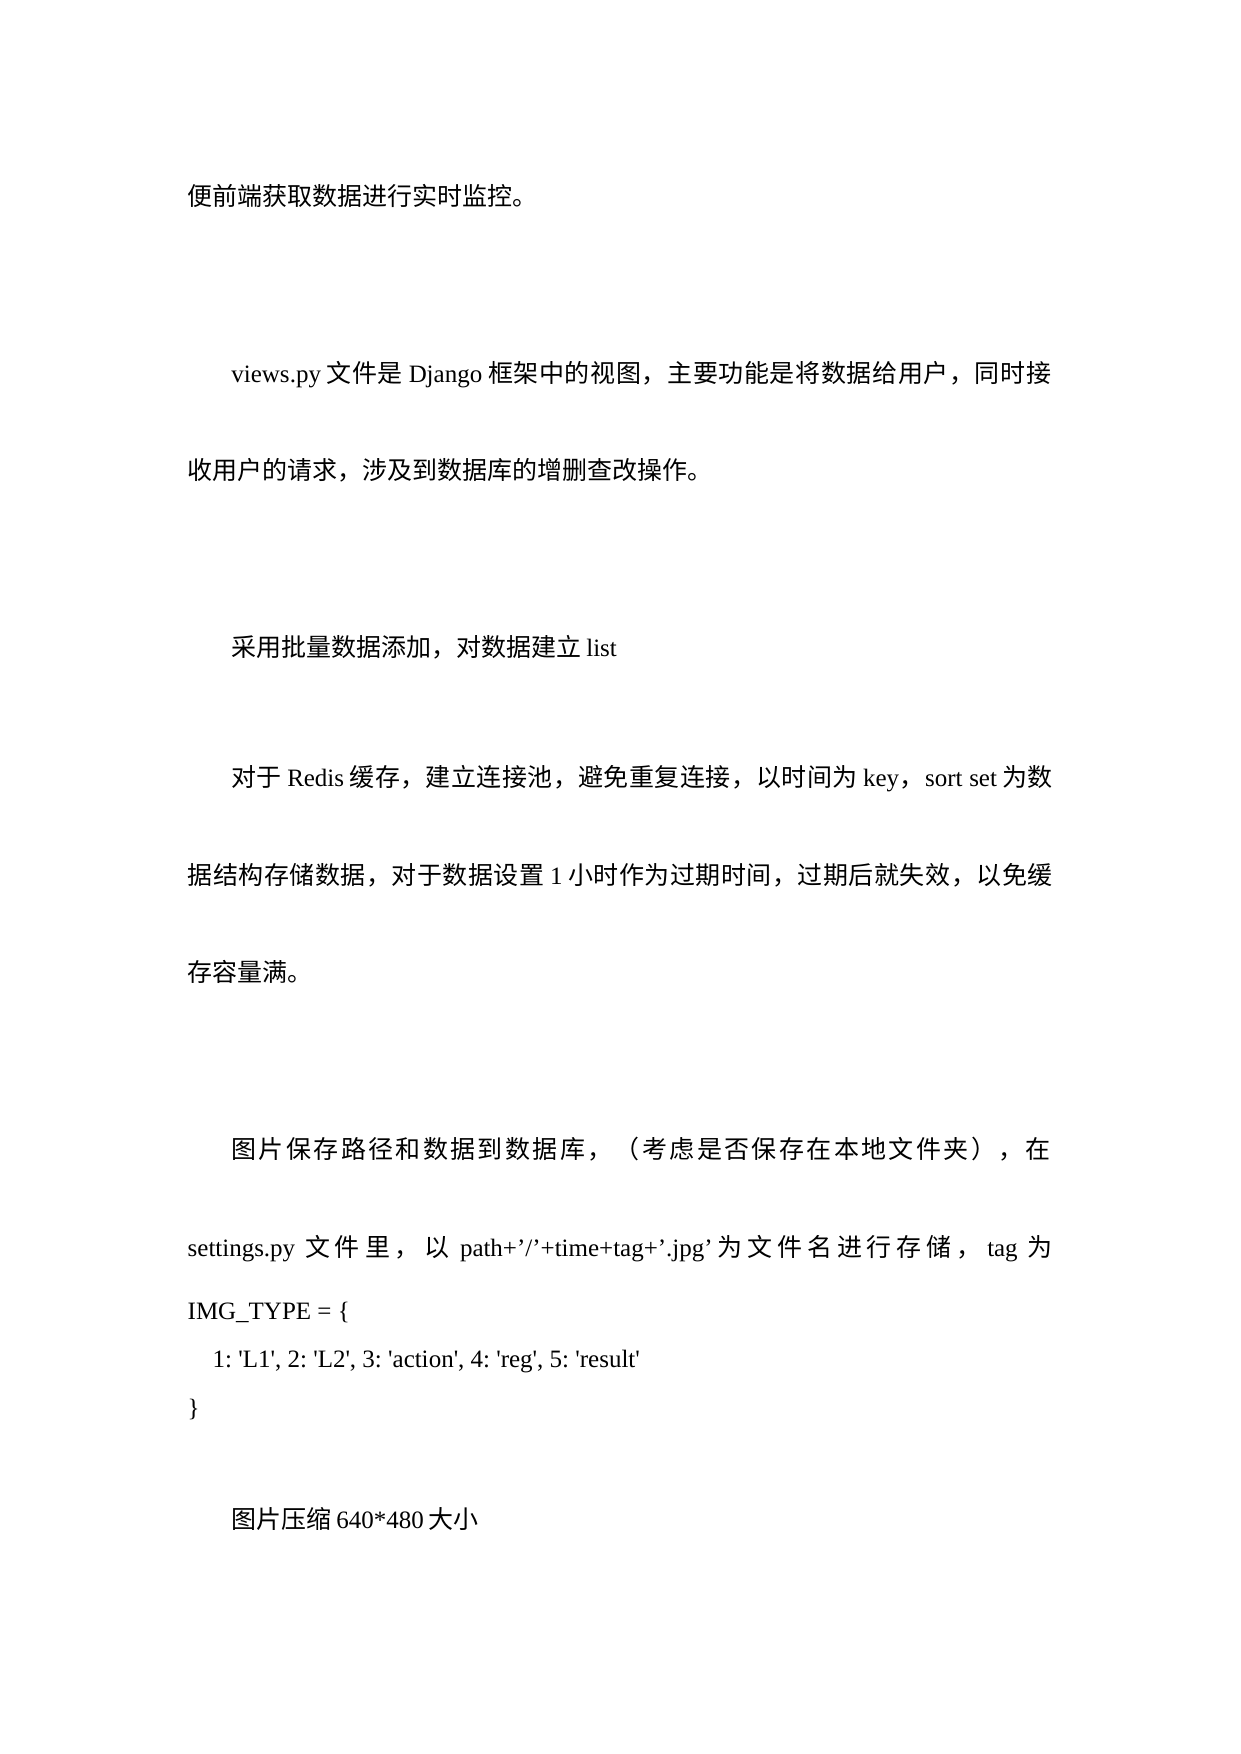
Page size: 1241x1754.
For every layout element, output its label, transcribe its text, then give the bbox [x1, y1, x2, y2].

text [187, 162, 1053, 227]
text 对于Redis缓存，建立连接池，避免重复连接，以时间为key，sort set为数据结构存储数据，对于数据设置1小时作为过期时间，过期后就失效，以免缓存容量满。 [187, 743, 1053, 1003]
text 图片保存路径和数据到数据库，（考虑是否保存在本地文件夹），在settings.py文件里，以path+’/’+time+tag+’.jpg’为文件名进行存储，tag为IMG_TYPE = { 1: 'L1', 2: 'L2', 3: 'action', 4: 'reg', 5: 'result' } [187, 1115, 1053, 1424]
text 采用批量数据添加，对数据建立list [187, 613, 1053, 678]
text 图片压缩640*480大小 [187, 1485, 1053, 1550]
text views.py文件是Django框架中的视图，主要功能是将数据给用户，同时接收用户的请求，涉及到数据库的增删查改操作。 [187, 339, 1053, 501]
